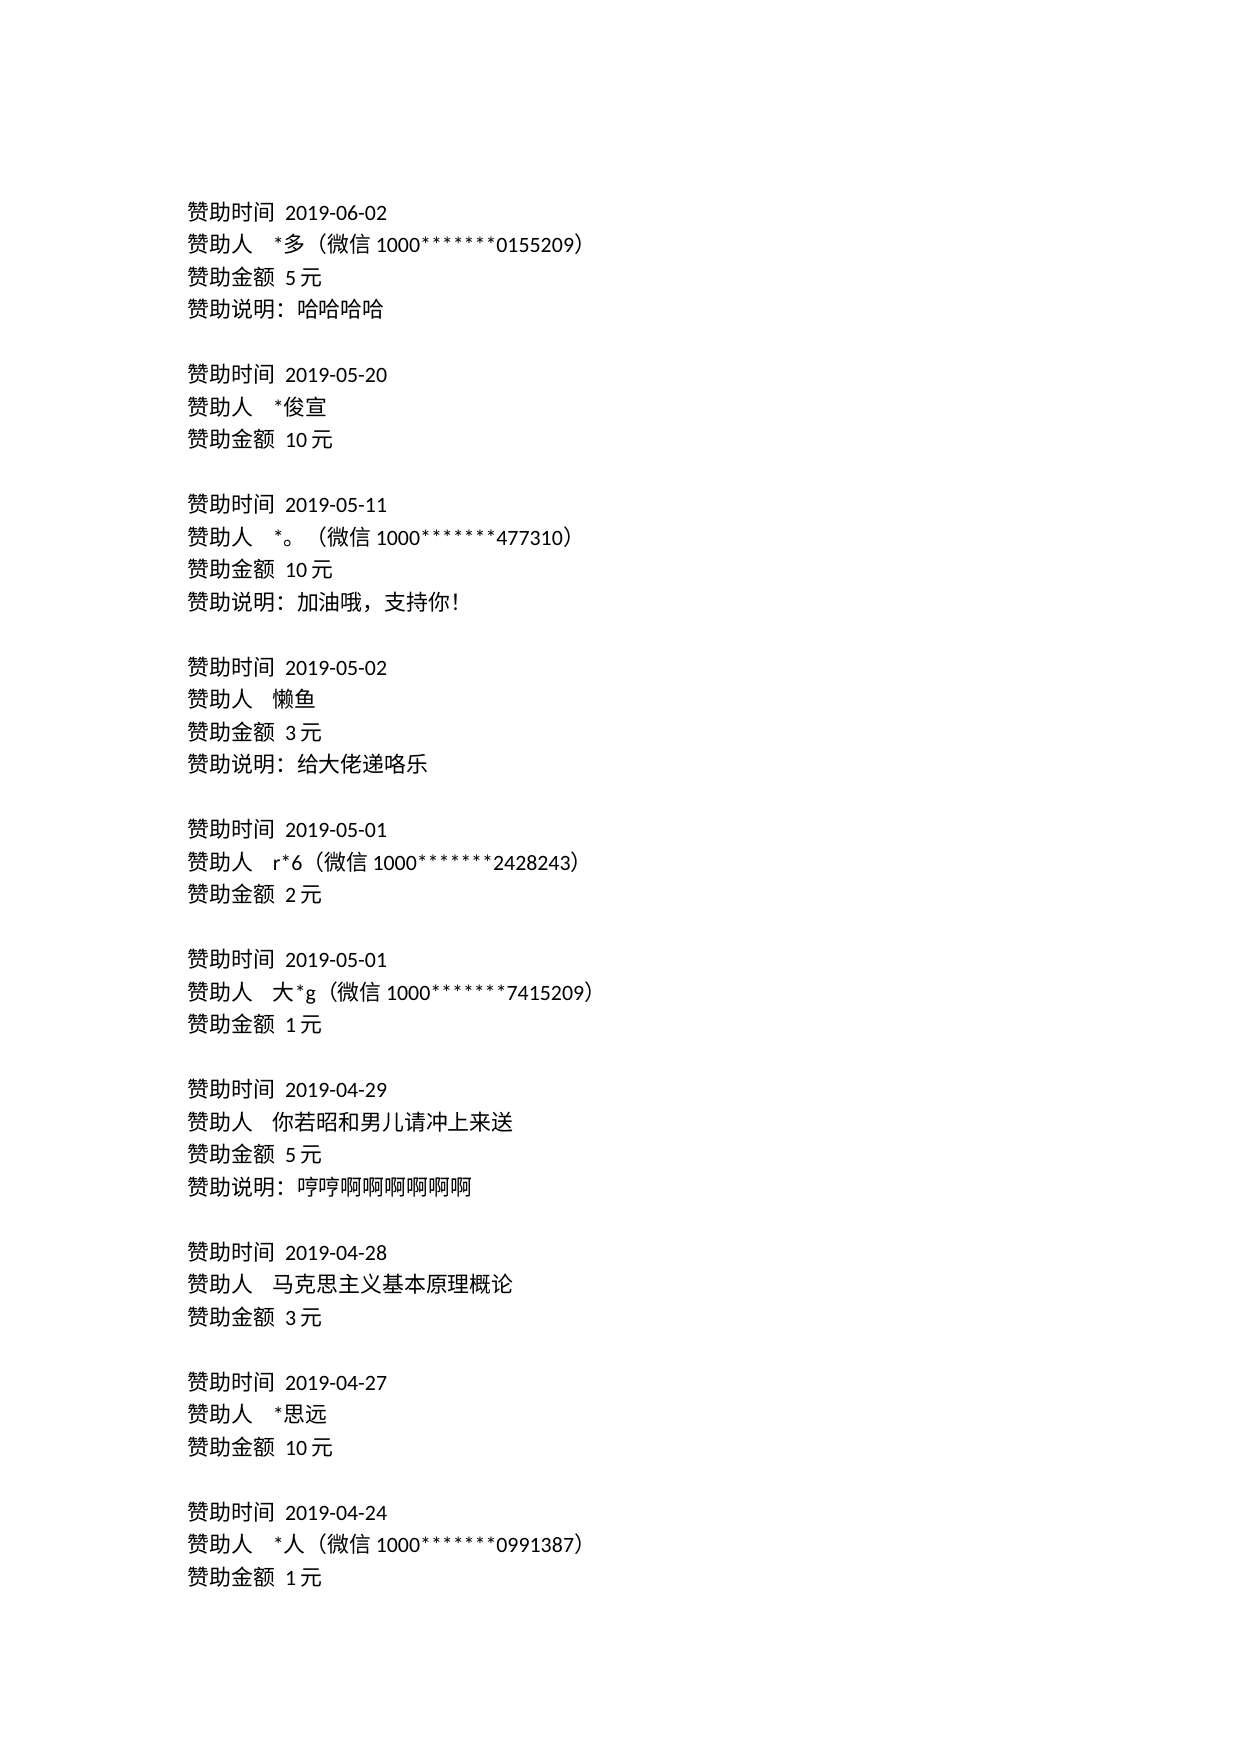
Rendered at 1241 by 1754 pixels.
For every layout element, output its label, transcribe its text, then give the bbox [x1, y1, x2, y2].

text 赞助金额 5元 [187, 259, 1053, 292]
text 赞助人 懒鱼 [187, 682, 1053, 714]
text 赞助人 你若昭和男儿请冲上来送 [187, 1104, 1053, 1137]
text 赞助人 大*g（微信1000*******7415209） [187, 974, 1053, 1007]
text 赞助人 *多（微信1000*******0155209） [187, 227, 1053, 259]
text 赞助时间 2019-05-11 [187, 487, 1053, 519]
text 赞助人 *俊宣 [187, 389, 1053, 422]
text 赞助时间 2019-06-02 [187, 194, 1053, 227]
text 赞助时间 2019-05-01 [187, 942, 1053, 974]
text 赞助人 *。（微信1000*******477310） [187, 519, 1053, 552]
text 赞助时间 2019-04-27 [187, 1364, 1053, 1397]
text 赞助金额 1元 [187, 1559, 1053, 1592]
text 赞助时间 2019-05-02 [187, 649, 1053, 682]
text 赞助金额 10元 [187, 1429, 1053, 1462]
text 赞助人 *人（微信1000*******0991387） [187, 1527, 1053, 1559]
text 赞助金额 10元 [187, 552, 1053, 584]
text 赞助说明：哈哈哈哈 [187, 292, 1053, 324]
text 赞助说明：加油哦，支持你！ [187, 584, 1053, 617]
text 赞助人 马克思主义基本原理概论 [187, 1267, 1053, 1299]
text 赞助时间 2019-04-29 [187, 1072, 1053, 1104]
text 赞助金额 3元 [187, 1299, 1053, 1332]
text 赞助人 *思远 [187, 1397, 1053, 1429]
text 赞助金额 5元 [187, 1137, 1053, 1169]
text 赞助金额 2元 [187, 877, 1053, 909]
text 赞助时间 2019-05-20 [187, 357, 1053, 389]
text 赞助人 r*6（微信1000*******2428243） [187, 844, 1053, 877]
text 赞助说明：给大佬递咯乐 [187, 747, 1053, 779]
text 赞助说明：哼哼啊啊啊啊啊啊 [187, 1169, 1053, 1202]
text 赞助金额 10元 [187, 422, 1053, 454]
text 赞助时间 2019-04-24 [187, 1494, 1053, 1527]
text 赞助金额 3元 [187, 714, 1053, 747]
text 赞助金额 1元 [187, 1007, 1053, 1039]
text 赞助时间 2019-05-01 [187, 812, 1053, 844]
text 赞助时间 2019-04-28 [187, 1234, 1053, 1267]
